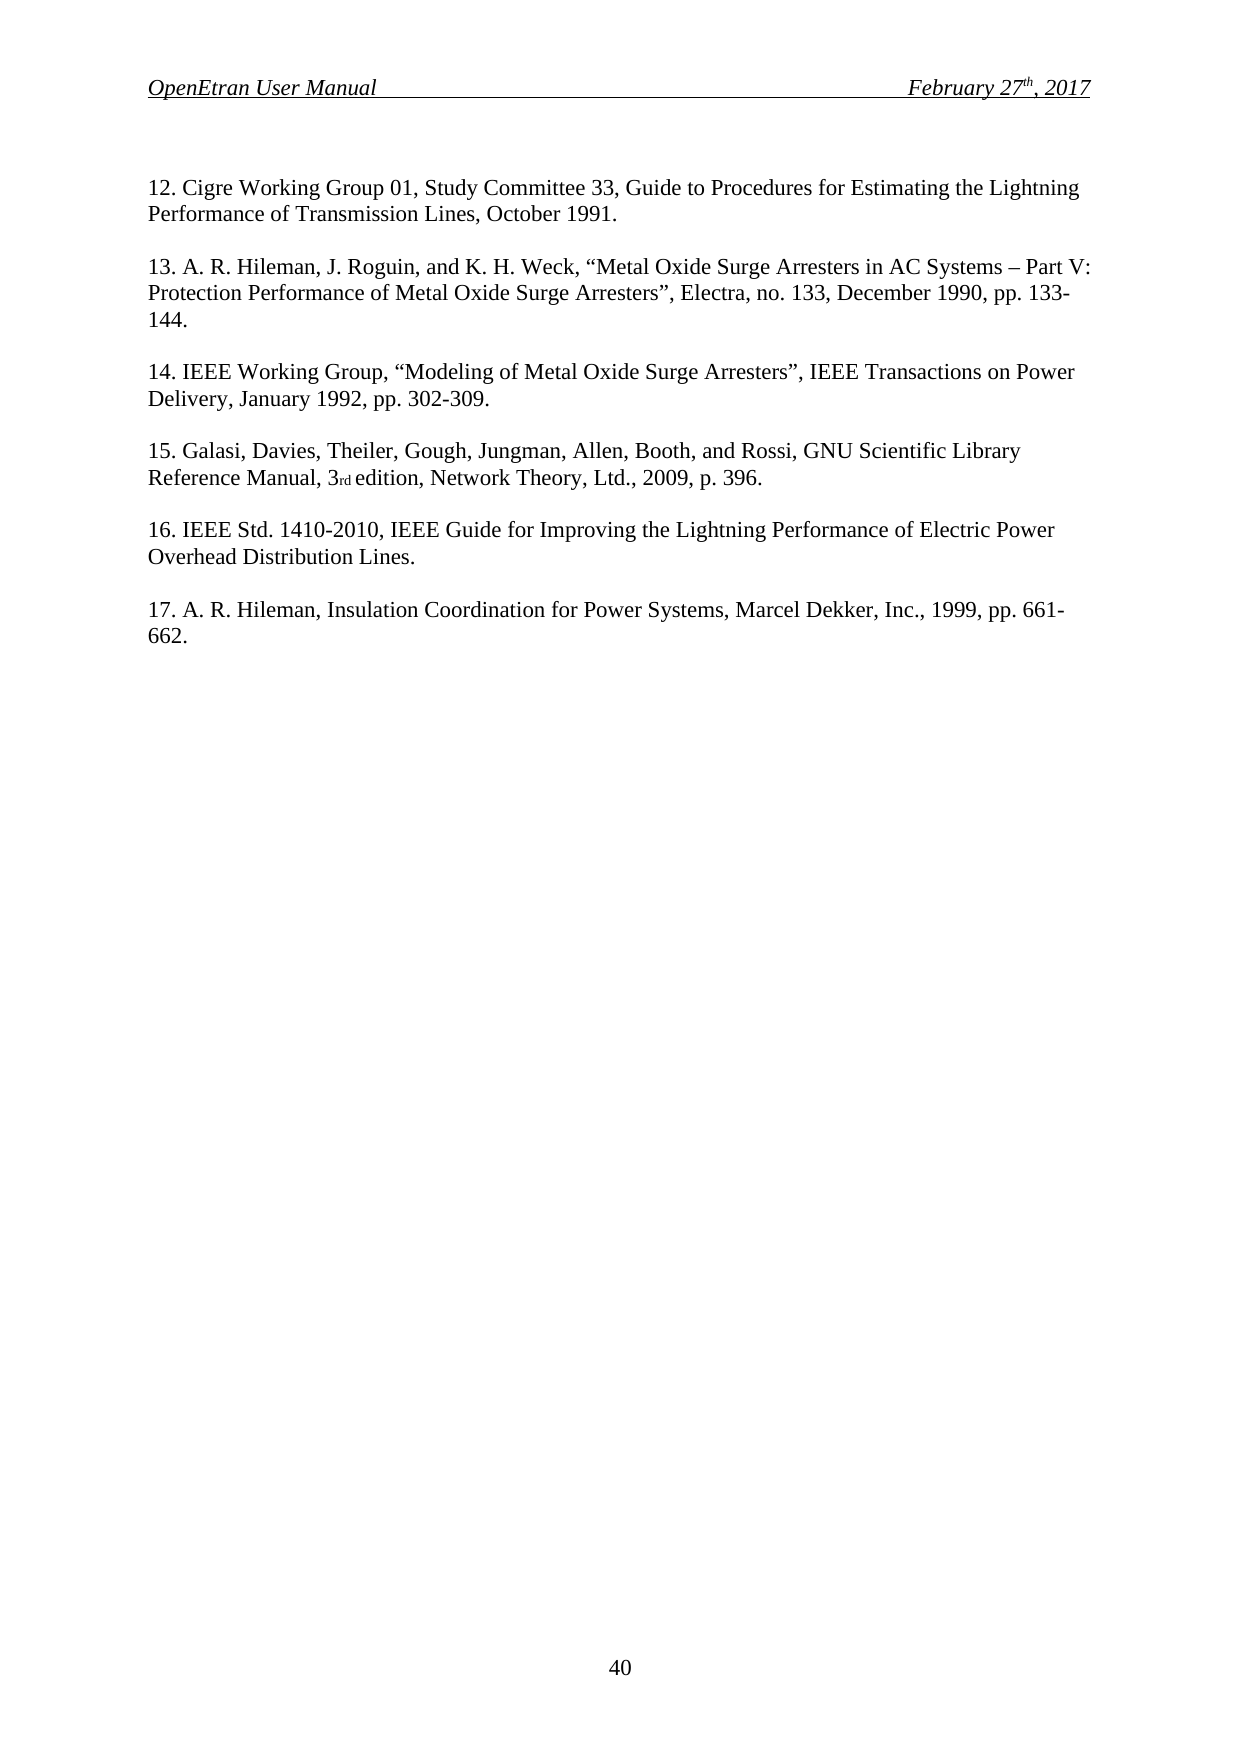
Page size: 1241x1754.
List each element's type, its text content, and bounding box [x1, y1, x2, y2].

text 14. IEEE Working Group, “Modeling of Metal Oxide Surge Arresters”, IEEE Transactions on Power Delivery, January 1992, pp. 302-309. [148, 358, 1093, 411]
text 15. Galasi, Davies, Theiler, Gough, Jungman, Allen, Booth, and Rossi, GNU Scientific Library Reference Manual, 3rd edition, Network Theory, Ltd., 2009, p. 396. [148, 437, 1093, 490]
text 16. IEEE Std. 1410-2010, IEEE Guide for Improving the Lightning Performance of Electric Power Overhead Distribution Lines. [148, 517, 1093, 569]
text 13. A. R. Hileman, J. Roguin, and K. H. Weck, “Metal Oxide Surge Arresters in AC Systems – Part V: Protection Performance of Metal Oxide Surge Arresters”, Electra, no. 133, December 1990, pp. 133-144. [148, 253, 1093, 332]
text 12. Cigre Working Group 01, Study Committee 33, Guide to Procedures for Estimating the Lightning Performance of Transmission Lines, October 1991. [148, 174, 1093, 227]
text 17. A. R. Hileman, Insulation Coordination for Power Systems, Marcel Dekker, Inc., 1999, pp. 661-662. [148, 596, 1093, 648]
